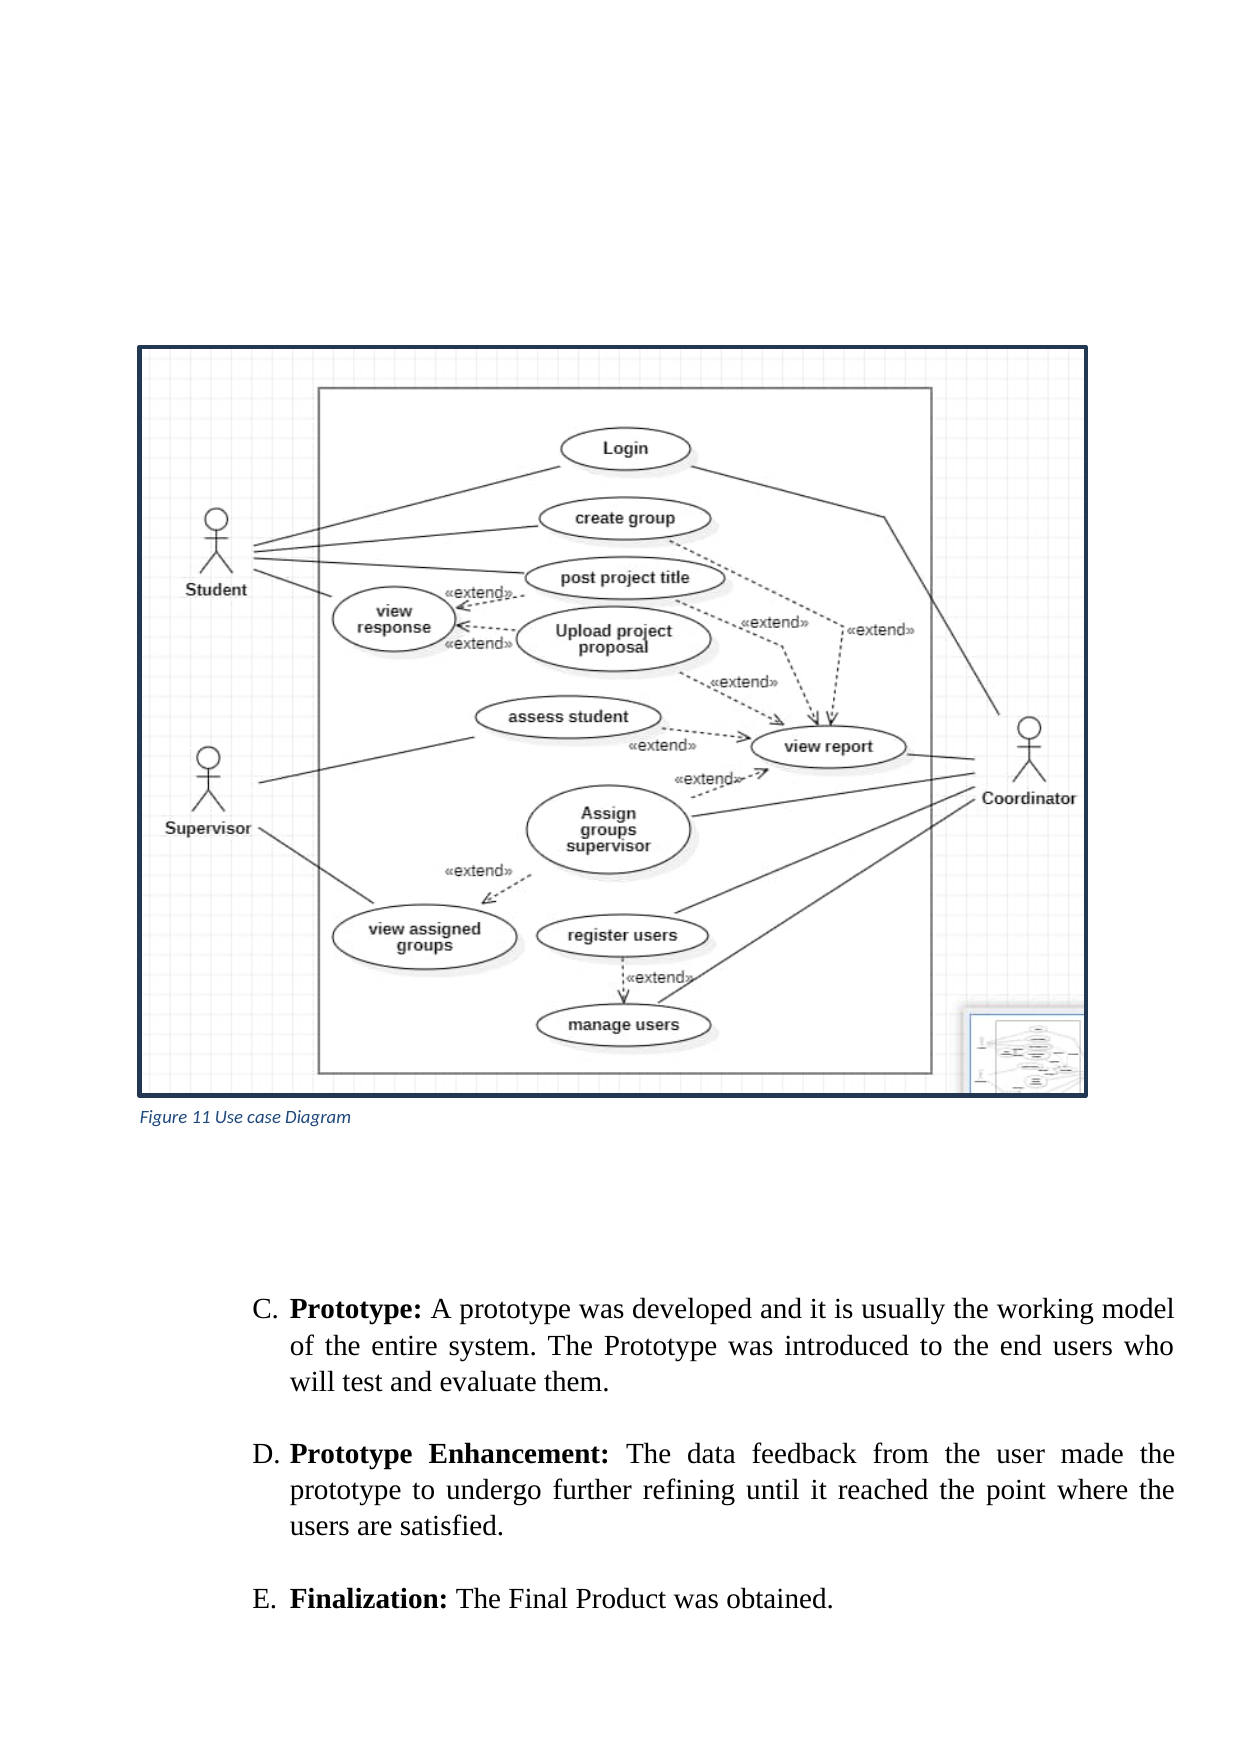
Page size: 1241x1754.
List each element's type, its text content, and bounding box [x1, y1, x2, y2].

picture [142, 349, 1084, 1093]
list Prototype Enhancement: The data feedback from the user made the prototype to undergo further refining until it reached the point where the users are satisfied. [252, 1436, 1176, 1542]
list Finalization: The Final Product was obtained. [252, 1581, 1176, 1614]
list Prototype: A prototype was developed and it is usually the working model of the entire system. The Prototype was introduced to the end users who will test and evaluate them. [252, 1292, 1176, 1397]
